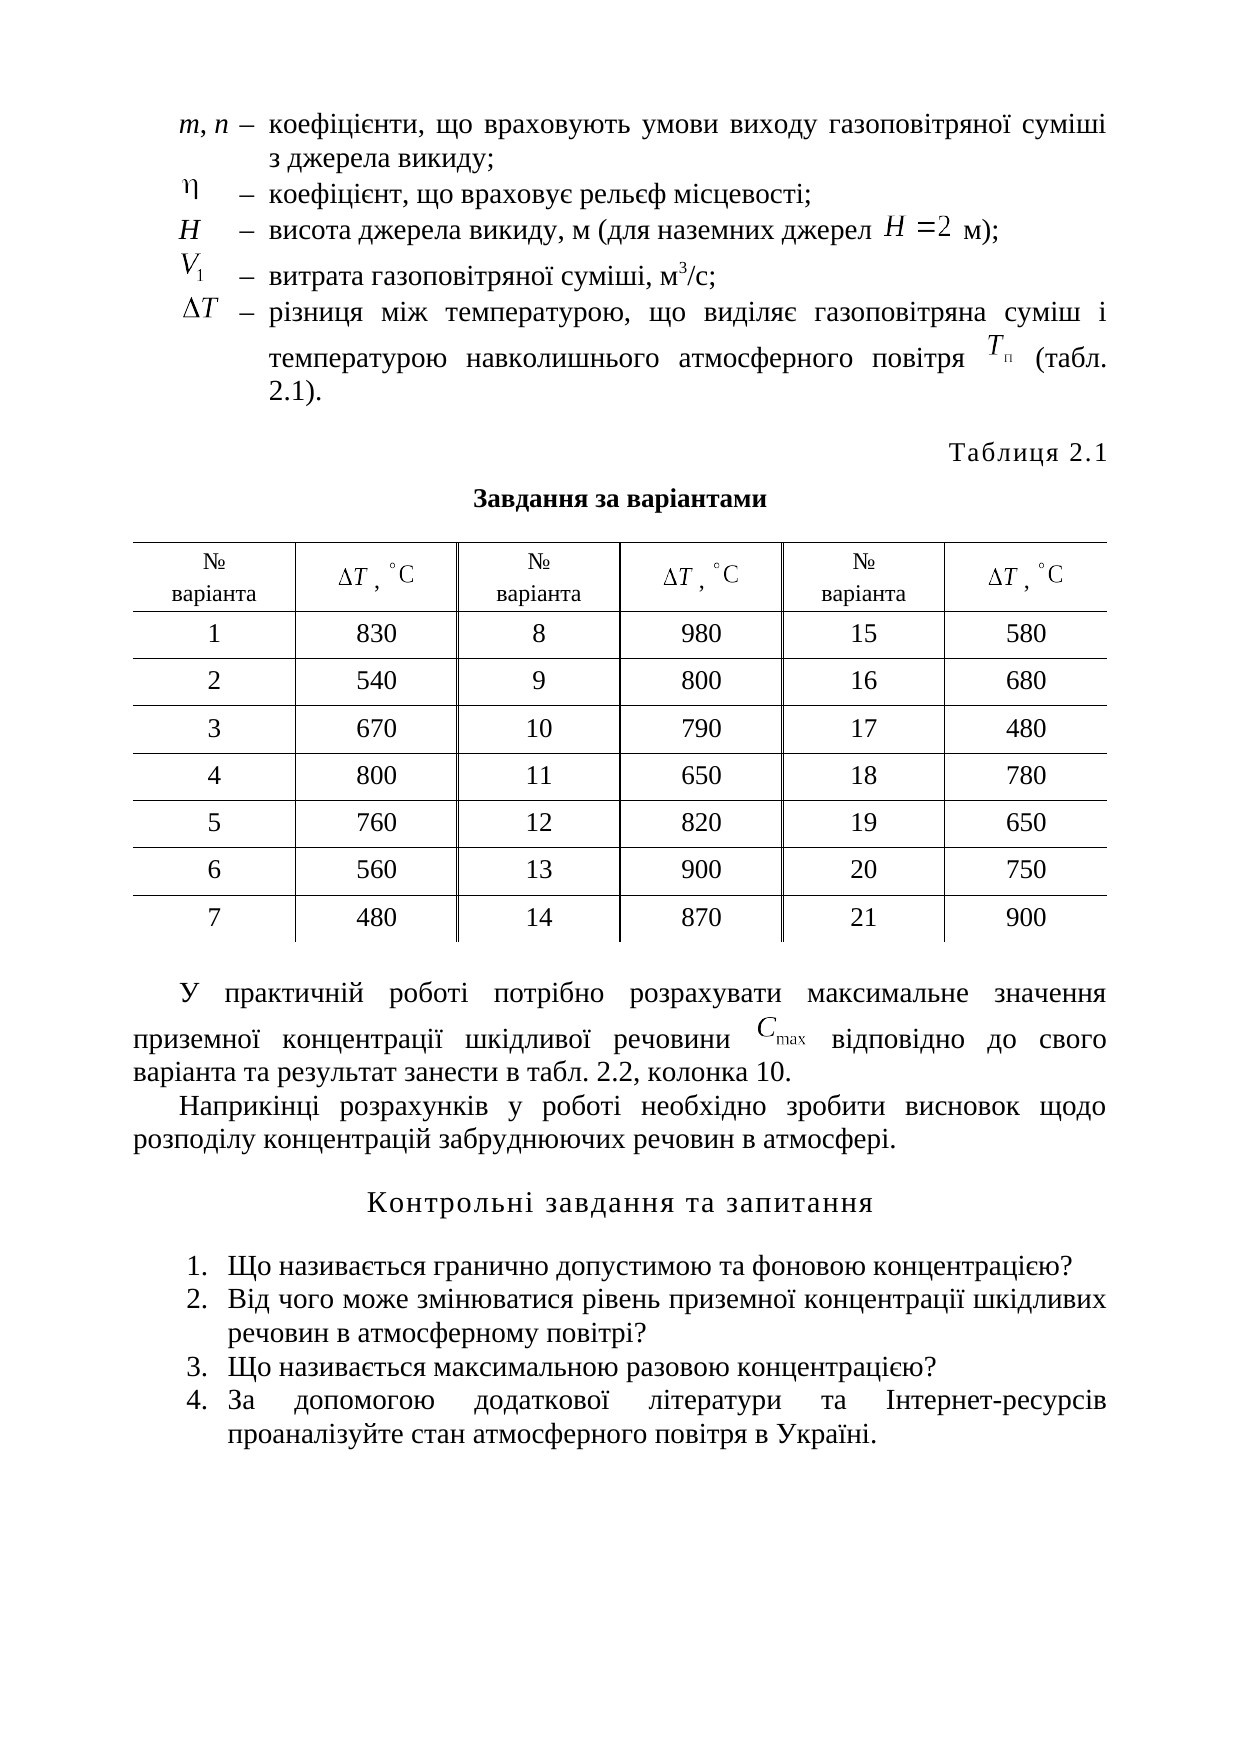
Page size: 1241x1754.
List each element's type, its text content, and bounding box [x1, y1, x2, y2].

table_cell 900 [945, 896, 1107, 942]
table_header , [621, 543, 781, 611]
table_cell 540 [296, 659, 456, 705]
table_cell 670 [296, 706, 456, 753]
table_cell 20 [784, 848, 944, 894]
text H – висота джерела викиду, м (для наземних джерел м); [133, 210, 1107, 246]
text 2. Від чого може змінюватися рівень приземної концентрації шкідливих речовин в атмосферному повітрі? [174, 1282, 1107, 1349]
table_cell 800 [296, 754, 456, 800]
table_cell 480 [296, 896, 456, 942]
table_cell 3 [133, 706, 295, 753]
table_cell 760 [296, 801, 456, 847]
table_cell 14 [459, 896, 619, 942]
table_cell 870 [621, 896, 781, 942]
table_cell 750 [945, 848, 1107, 894]
table_cell 17 [784, 706, 944, 753]
text – витрата газоповітряної суміші, м3/с; [133, 246, 1107, 291]
table_header , [945, 543, 1107, 611]
table_cell 15 [784, 612, 944, 658]
table_cell 650 [621, 754, 781, 800]
table_header № варіанта [784, 543, 944, 611]
text Таблиця 2.1 [133, 436, 1107, 467]
table_cell 21 [784, 896, 944, 942]
text 4. За допомогою додаткової літератури та Інтернет-ресурсів проаналізуйте стан атмосферного повітря в Україні. [174, 1382, 1107, 1449]
table_cell 830 [296, 612, 456, 658]
table_header № варіанта [133, 543, 295, 611]
text – коефіцієнт, що враховує рельєф місцевості; [133, 173, 1107, 210]
table_cell 800 [621, 659, 781, 705]
text – різниця між температурою, що виділяє газоповітряна суміш і температурою навколишнього атмосферного повітря (табл. 2.1). [133, 291, 1107, 407]
table_cell 480 [945, 706, 1107, 753]
table_cell 7 [133, 896, 295, 942]
table_cell 780 [945, 754, 1107, 800]
table_cell 680 [945, 659, 1107, 705]
table_cell 650 [945, 801, 1107, 847]
table_cell 4 [133, 754, 295, 800]
table_cell 980 [621, 612, 781, 658]
table_cell 2 [133, 659, 295, 705]
table_header , [296, 543, 456, 611]
table_header № варіанта [459, 543, 619, 611]
table_cell 10 [459, 706, 619, 753]
table_cell 16 [784, 659, 944, 705]
table_cell 13 [459, 848, 619, 894]
text У практичній роботі потрібно розрахувати максимальне значення приземної концентрації шкідливої речовини відповідно до свого варіанта та результат занести в табл. 2.2, колонка 10. [133, 975, 1107, 1088]
text Контрольні завдання та запитання [133, 1184, 1107, 1219]
table_cell 8 [459, 612, 619, 658]
text m, n – коефіцієнти, що враховують умови виходу газоповітряної суміші з джерела викиду; [133, 106, 1107, 173]
text 1. Що називається гранично допустимою та фоновою концентрацією? [174, 1248, 1107, 1282]
table_cell 790 [621, 706, 781, 753]
table_cell 560 [296, 848, 456, 894]
table_cell 11 [459, 754, 619, 800]
table_cell 1 [133, 612, 295, 658]
text Завдання за варіантами [133, 482, 1107, 513]
table_cell 5 [133, 801, 295, 847]
table_cell 18 [784, 754, 944, 800]
table_cell 6 [133, 848, 295, 894]
table_cell 9 [459, 659, 619, 705]
text Наприкінці розрахунків у роботі необхідно зробити висновок щодо розподілу концентрацій забруднюючих речовин в атмосфері. [133, 1088, 1107, 1155]
table_cell 19 [784, 801, 944, 847]
table_cell 580 [945, 612, 1107, 658]
table_cell 12 [459, 801, 619, 847]
table_cell 900 [621, 848, 781, 894]
text 3. Що називається максимальною разовою концентрацією? [174, 1349, 1107, 1382]
table_cell 820 [621, 801, 781, 847]
